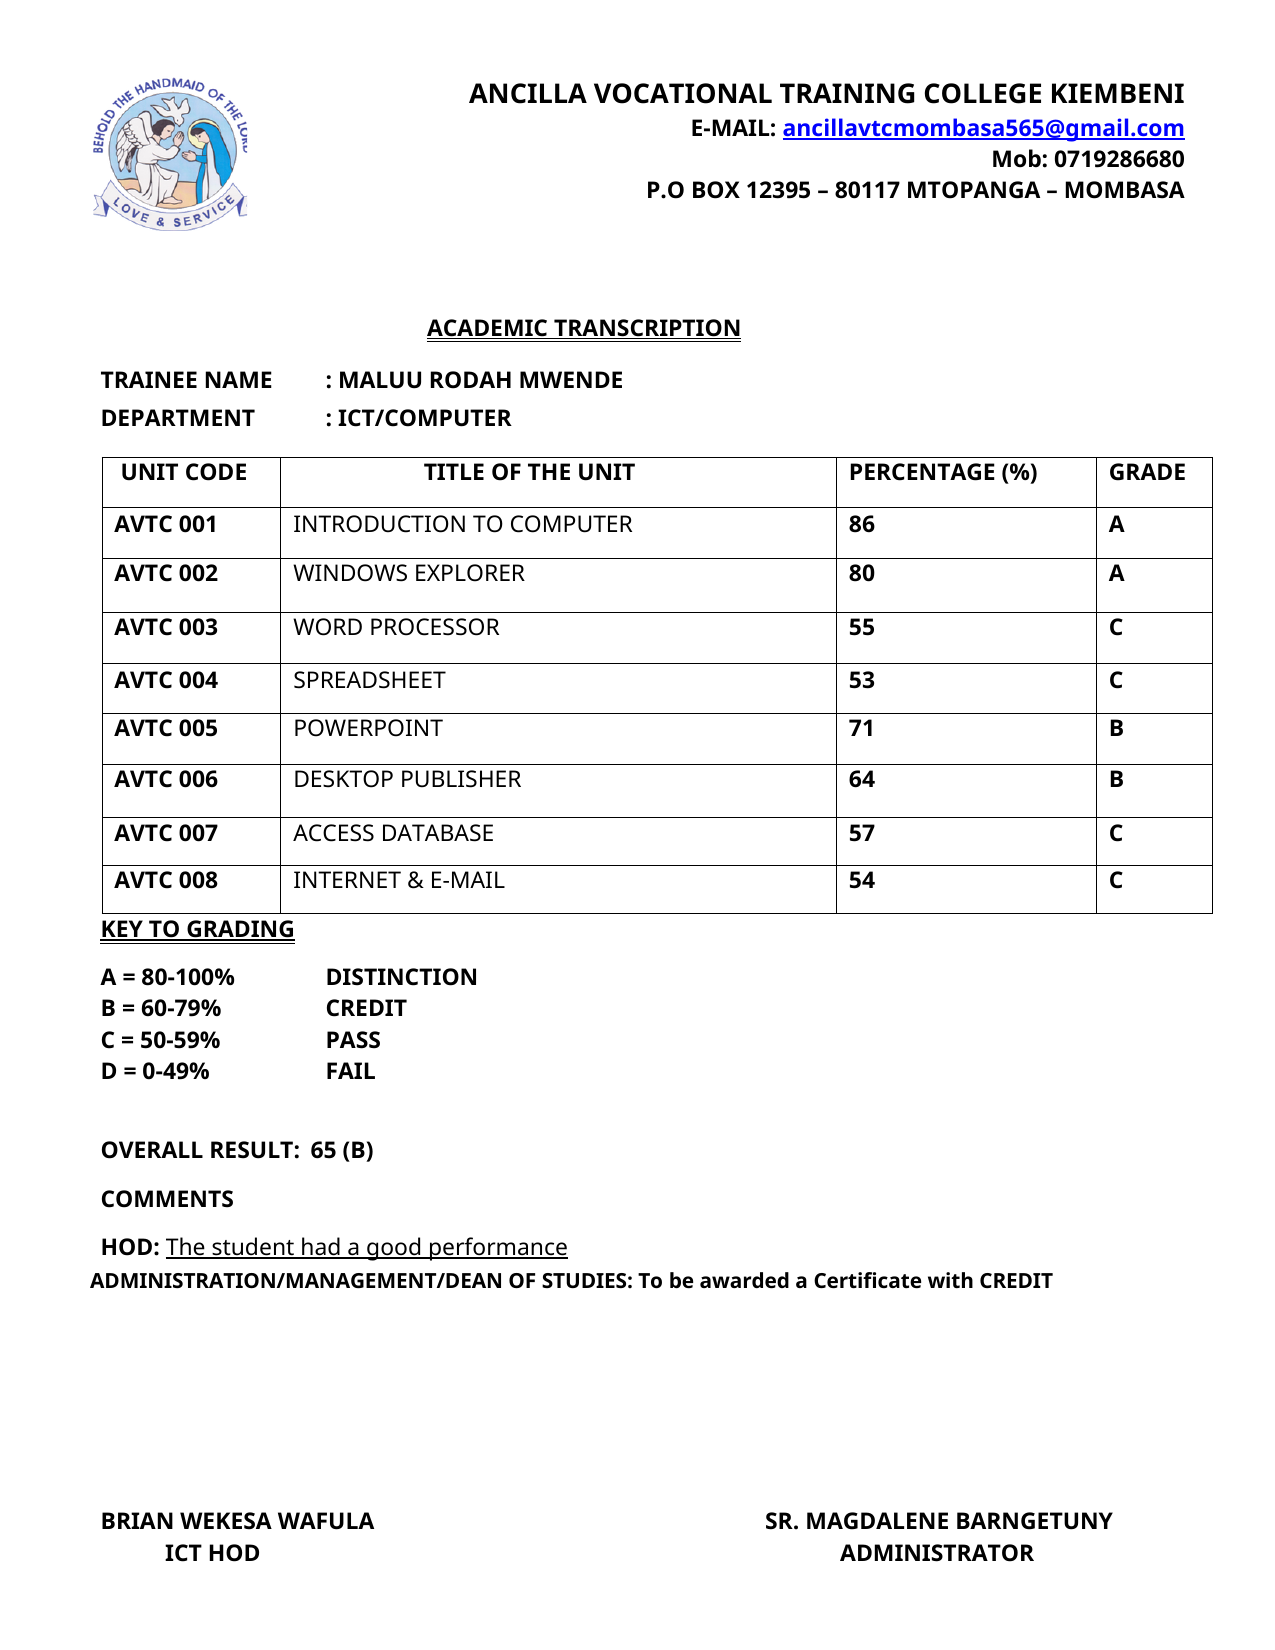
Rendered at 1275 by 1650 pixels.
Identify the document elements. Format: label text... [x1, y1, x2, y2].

table_cell SPREADSHEET [281, 664, 836, 713]
text B = 60-79% CREDIT [100, 992, 1185, 1023]
table_cell C [1097, 818, 1212, 865]
table_cell AVTC 008 [103, 866, 280, 912]
table_cell WORD PROCESSOR [281, 613, 836, 662]
table_cell C [1097, 866, 1212, 912]
table_cell A [1097, 508, 1212, 558]
text HOD: The student had a good performance [100, 1233, 1185, 1261]
text BRIAN WEKESA WAFULA SR. MAGDALENE BARNGETUNY [100, 1505, 1185, 1537]
table_cell 54 [837, 866, 1096, 912]
picture [93, 76, 248, 231]
text KEY TO GRADING [100, 913, 1185, 945]
table_header UNIT CODE [103, 458, 280, 507]
text C = 50-59% PASS [100, 1024, 1185, 1055]
text A = 80-100% DISTINCTION [100, 961, 1185, 992]
table_cell 57 [837, 818, 1096, 865]
table_cell AVTC 005 [103, 714, 280, 763]
table_cell INTRODUCTION TO COMPUTER [281, 508, 836, 558]
table_cell AVTC 001 [103, 508, 280, 558]
text ICT HOD ADMINISTRATOR [90, 1537, 1185, 1568]
table_cell C [1097, 664, 1212, 713]
table_cell DESKTOP PUBLISHER [281, 765, 836, 817]
table_cell ACCESS DATABASE [281, 818, 836, 865]
text ADMINISTRATION/MANAGEMENT/DEAN OF STUDIES: To be awarded a Certificate with CREDIT [90, 1266, 1185, 1294]
table_cell 53 [837, 664, 1096, 713]
table_cell AVTC 003 [103, 613, 280, 662]
table_cell A [1097, 559, 1212, 612]
text ACADEMIC TRANSCRIPTION [427, 312, 1185, 343]
table_cell AVTC 006 [103, 765, 280, 817]
text OVERALL RESULT: 65 (B) COMMENTS [100, 1134, 482, 1214]
table_cell 80 [837, 559, 1096, 612]
table_header PERCENTAGE (%) [837, 458, 1096, 507]
table_header GRADE [1097, 458, 1212, 507]
table_cell AVTC 004 [103, 664, 280, 713]
table_header TITLE OF THE UNIT [281, 458, 836, 507]
table_cell INTERNET & E-MAIL [281, 866, 836, 912]
table_cell B [1097, 765, 1212, 817]
text TRAINEE NAME : MALUU RODAH MWENDE [100, 364, 1176, 395]
table_cell 55 [837, 613, 1096, 662]
table_cell C [1097, 613, 1212, 662]
table_cell 86 [837, 508, 1096, 558]
table_cell 64 [837, 765, 1096, 817]
table_cell AVTC 007 [103, 818, 280, 865]
table_cell AVTC 002 [103, 559, 280, 612]
table_cell B [1097, 714, 1212, 763]
text D = 0-49% FAIL [100, 1055, 1185, 1086]
text DEPARTMENT : ICT/COMPUTER [100, 402, 597, 433]
table_cell 71 [837, 714, 1096, 763]
table_cell WINDOWS EXPLORER [281, 559, 836, 612]
table_cell POWERPOINT [281, 714, 836, 763]
